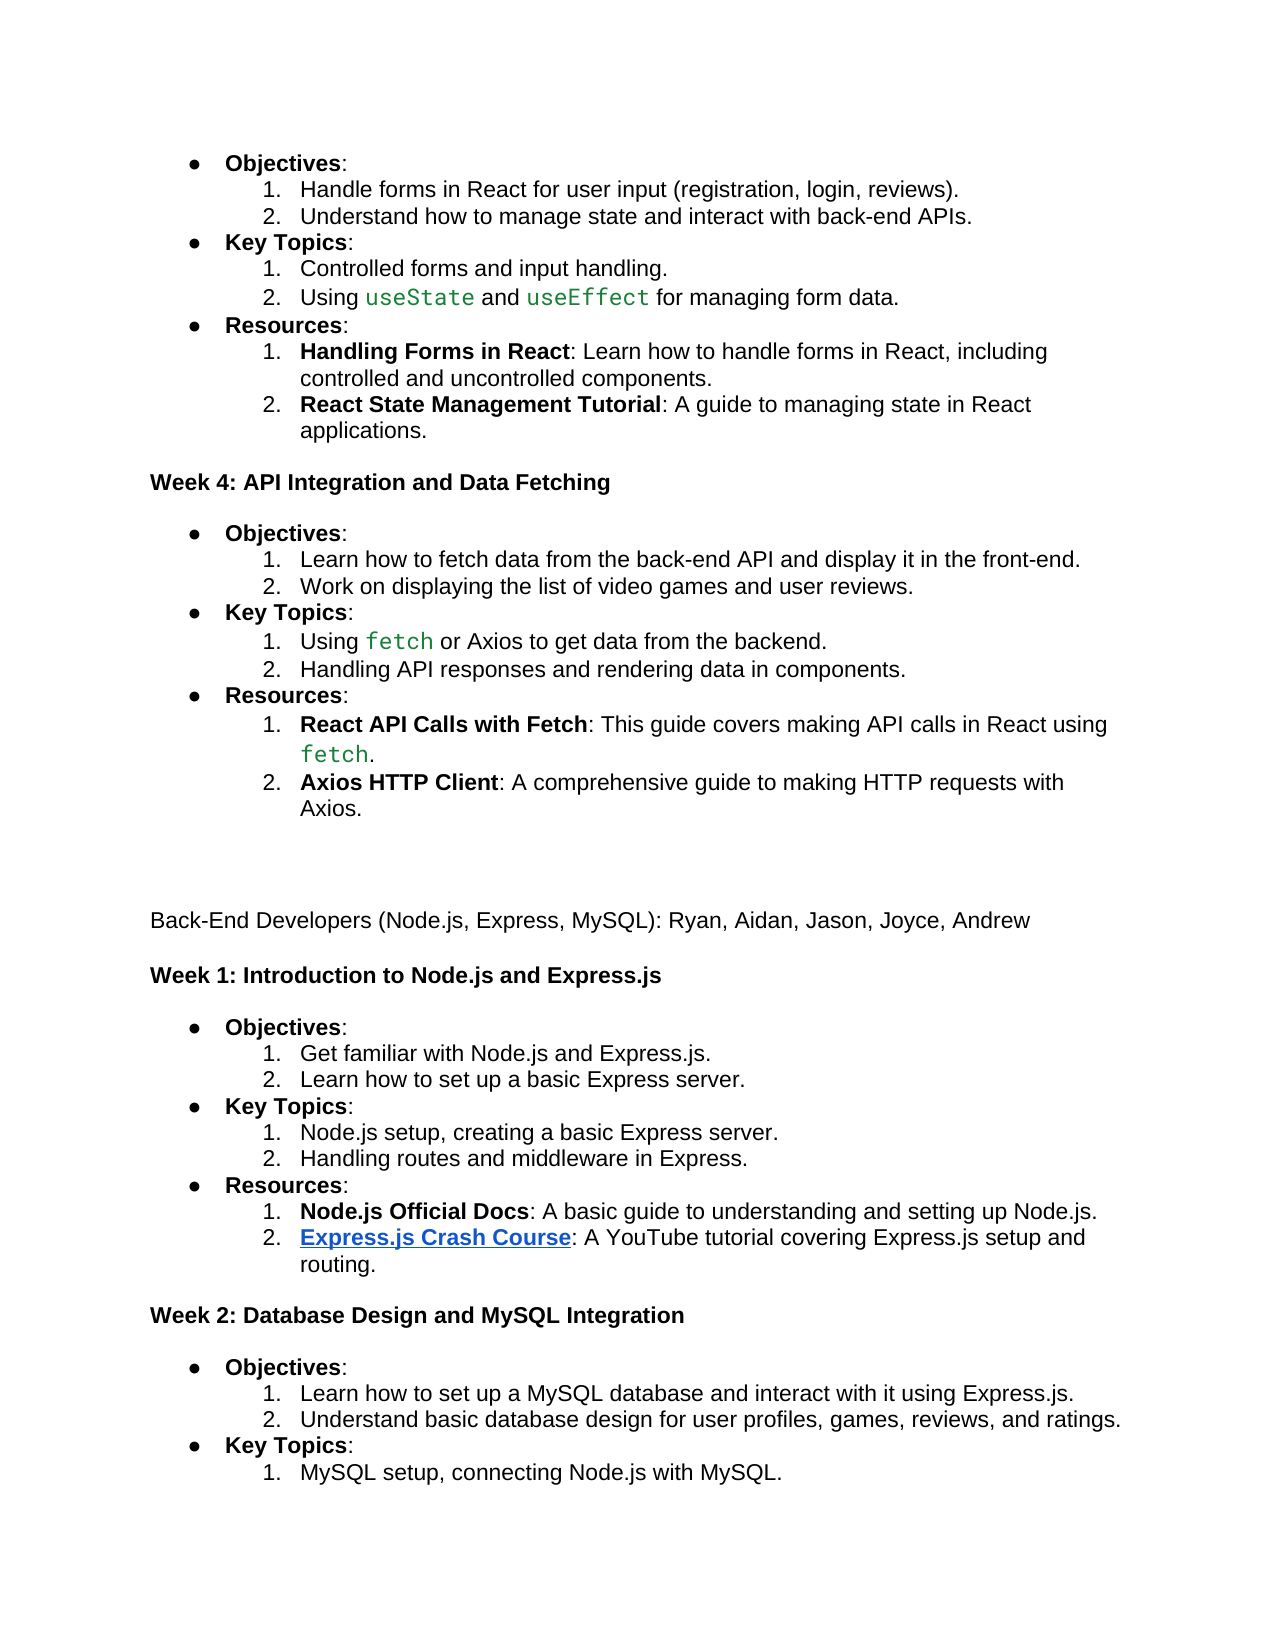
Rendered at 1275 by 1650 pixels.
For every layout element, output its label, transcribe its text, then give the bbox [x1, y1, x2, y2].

list Key Topics: [187, 1093, 1125, 1119]
list Understand basic database design for user profiles, games, reviews, and ratings. [262, 1406, 1125, 1432]
list Understand how to manage state and interact with back-end APIs. [262, 203, 1125, 229]
list React State Management Tutorial: A guide to managing state in React applications. [262, 391, 1125, 444]
list Node.js Official Docs: A basic guide to understanding and setting up Node.js. [262, 1198, 1125, 1224]
list MySQL setup, connecting Node.js with MySQL. [262, 1459, 1125, 1485]
list Controlled forms and input handling. [262, 255, 1125, 282]
list Objectives: [187, 1013, 1125, 1040]
list Resources: [187, 312, 1125, 338]
subtitle Week 1: Introduction to Node.js and Express.js [150, 962, 1125, 988]
text Back-End Developers (Node.js, Express, MySQL): Ryan, Aidan, Jason, Joyce, Andrew [150, 907, 1125, 933]
list Handling Forms in React: Learn how to handle forms in React, including controlled and uncontrolled components. [262, 338, 1125, 391]
list Express.js Crash Course: A YouTube tutorial covering Express.js setup and routing. [262, 1224, 1125, 1277]
list Using fetch or Axios to get data from the backend. [262, 626, 1125, 656]
list Using useState and useEffect for managing form data. [262, 282, 1125, 312]
list Axios HTTP Client: A comprehensive guide to making HTTP requests with Axios. [262, 769, 1125, 822]
subtitle Week 4: API Integration and Data Fetching [150, 469, 1125, 495]
subtitle Week 2: Database Design and MySQL Integration [150, 1302, 1125, 1328]
list Resources: [187, 682, 1125, 708]
list Handling API responses and rendering data in components. [262, 656, 1125, 682]
list Objectives: [187, 1353, 1125, 1380]
list Node.js setup, creating a basic Express server. [262, 1119, 1125, 1145]
list Key Topics: [187, 599, 1125, 626]
list Key Topics: [187, 229, 1125, 255]
list Objectives: [187, 520, 1125, 546]
list Handle forms in React for user input (registration, login, reviews). [262, 176, 1125, 203]
list Work on displaying the list of video games and user reviews. [262, 573, 1125, 599]
list Objectives: [187, 150, 1125, 176]
list React API Calls with Fetch: This guide covers making API calls in React using fetch. [262, 708, 1125, 769]
list Key Topics: [187, 1432, 1125, 1459]
list Learn how to set up a MySQL database and interact with it using Express.js. [262, 1380, 1125, 1406]
list Handling routes and middleware in Express. [262, 1145, 1125, 1172]
list Resources: [187, 1172, 1125, 1198]
list Learn how to fetch data from the back-end API and display it in the front-end. [262, 546, 1125, 573]
list Learn how to set up a basic Express server. [262, 1066, 1125, 1093]
list Get familiar with Node.js and Express.js. [262, 1040, 1125, 1066]
